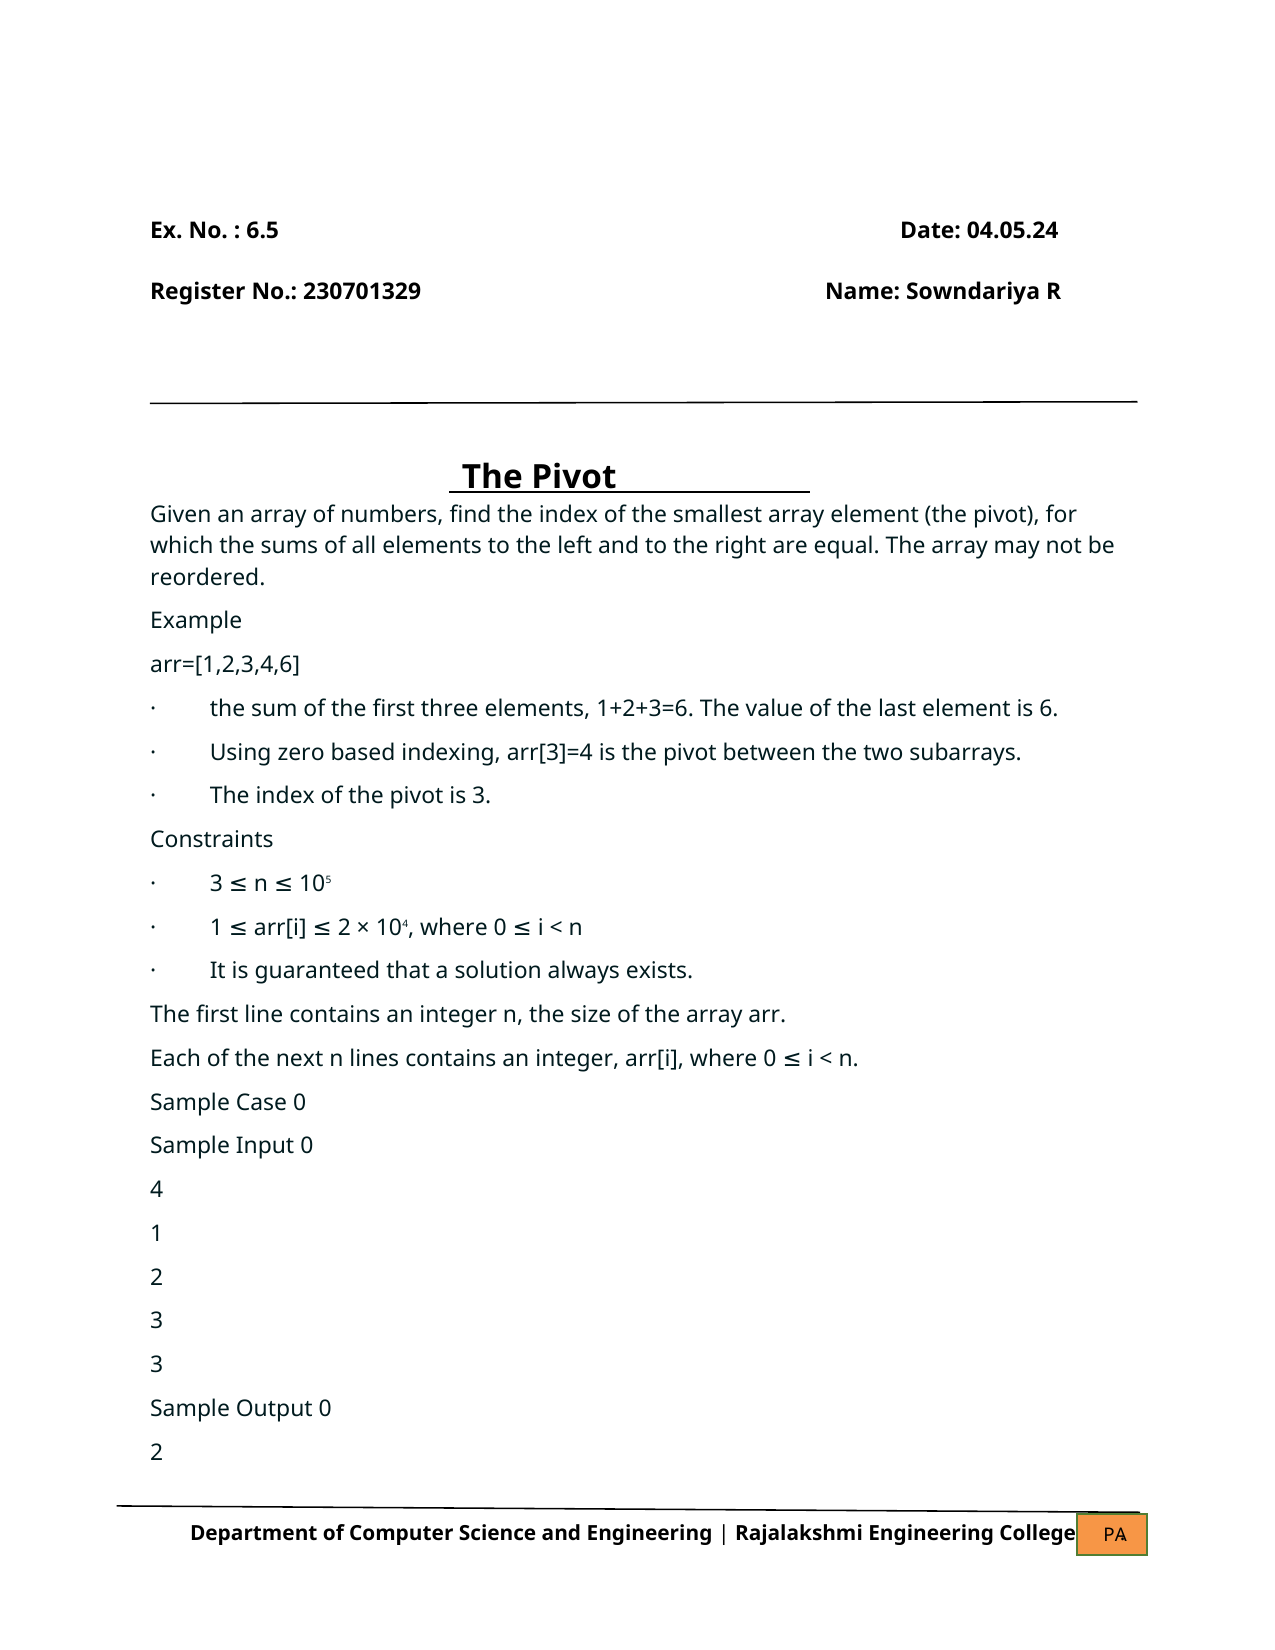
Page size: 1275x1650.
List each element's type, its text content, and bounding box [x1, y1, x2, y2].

text 2 [150, 1261, 1125, 1292]
text · the sum of the first three elements, 1+2+3=6. The value of the last element is 6. [150, 692, 1125, 723]
text · It is guaranteed that a solution always exists. [150, 954, 1125, 986]
text The first line contains an integer n, the size of the array arr. [150, 998, 1125, 1029]
text Example [150, 604, 1125, 636]
text Each of the next n lines contains an integer, arr[i], where 0 ≤ i < n. [150, 1042, 1125, 1073]
text · The index of the pivot is 3. [150, 779, 1125, 811]
text 3 [150, 1348, 1125, 1379]
text Given an array of numbers, find the index of the smallest array element (the pivot), for which the sums of all elements to the left and to the right are equal. The array may not be reordered. [150, 498, 1125, 592]
text · Using zero based indexing, arr[3]=4 is the pivot between the two subarrays. [150, 736, 1125, 767]
text Sample Input 0 [150, 1129, 1125, 1161]
text Sample Output 0 [150, 1392, 1125, 1423]
text Ex. No. : 6.5 Date: 04.05.24 [150, 214, 1125, 246]
text Constraints [150, 823, 1125, 854]
text The Pivot [150, 453, 1125, 498]
text · 3 ≤ n ≤ 105 [150, 867, 1125, 898]
text 1 [150, 1217, 1125, 1248]
text 4 [150, 1173, 1125, 1204]
text Sample Case 0 [150, 1086, 1125, 1117]
text arr=[1,2,3,4,6] [150, 648, 1125, 679]
text · 1 ≤ arr[i] ≤ 2 × 104, where 0 ≤ i < n [150, 911, 1125, 942]
text 2 [150, 1436, 1125, 1467]
text 3 [150, 1304, 1125, 1336]
text Register No.: 230701329 Name: Sowndariya R [150, 275, 1125, 306]
